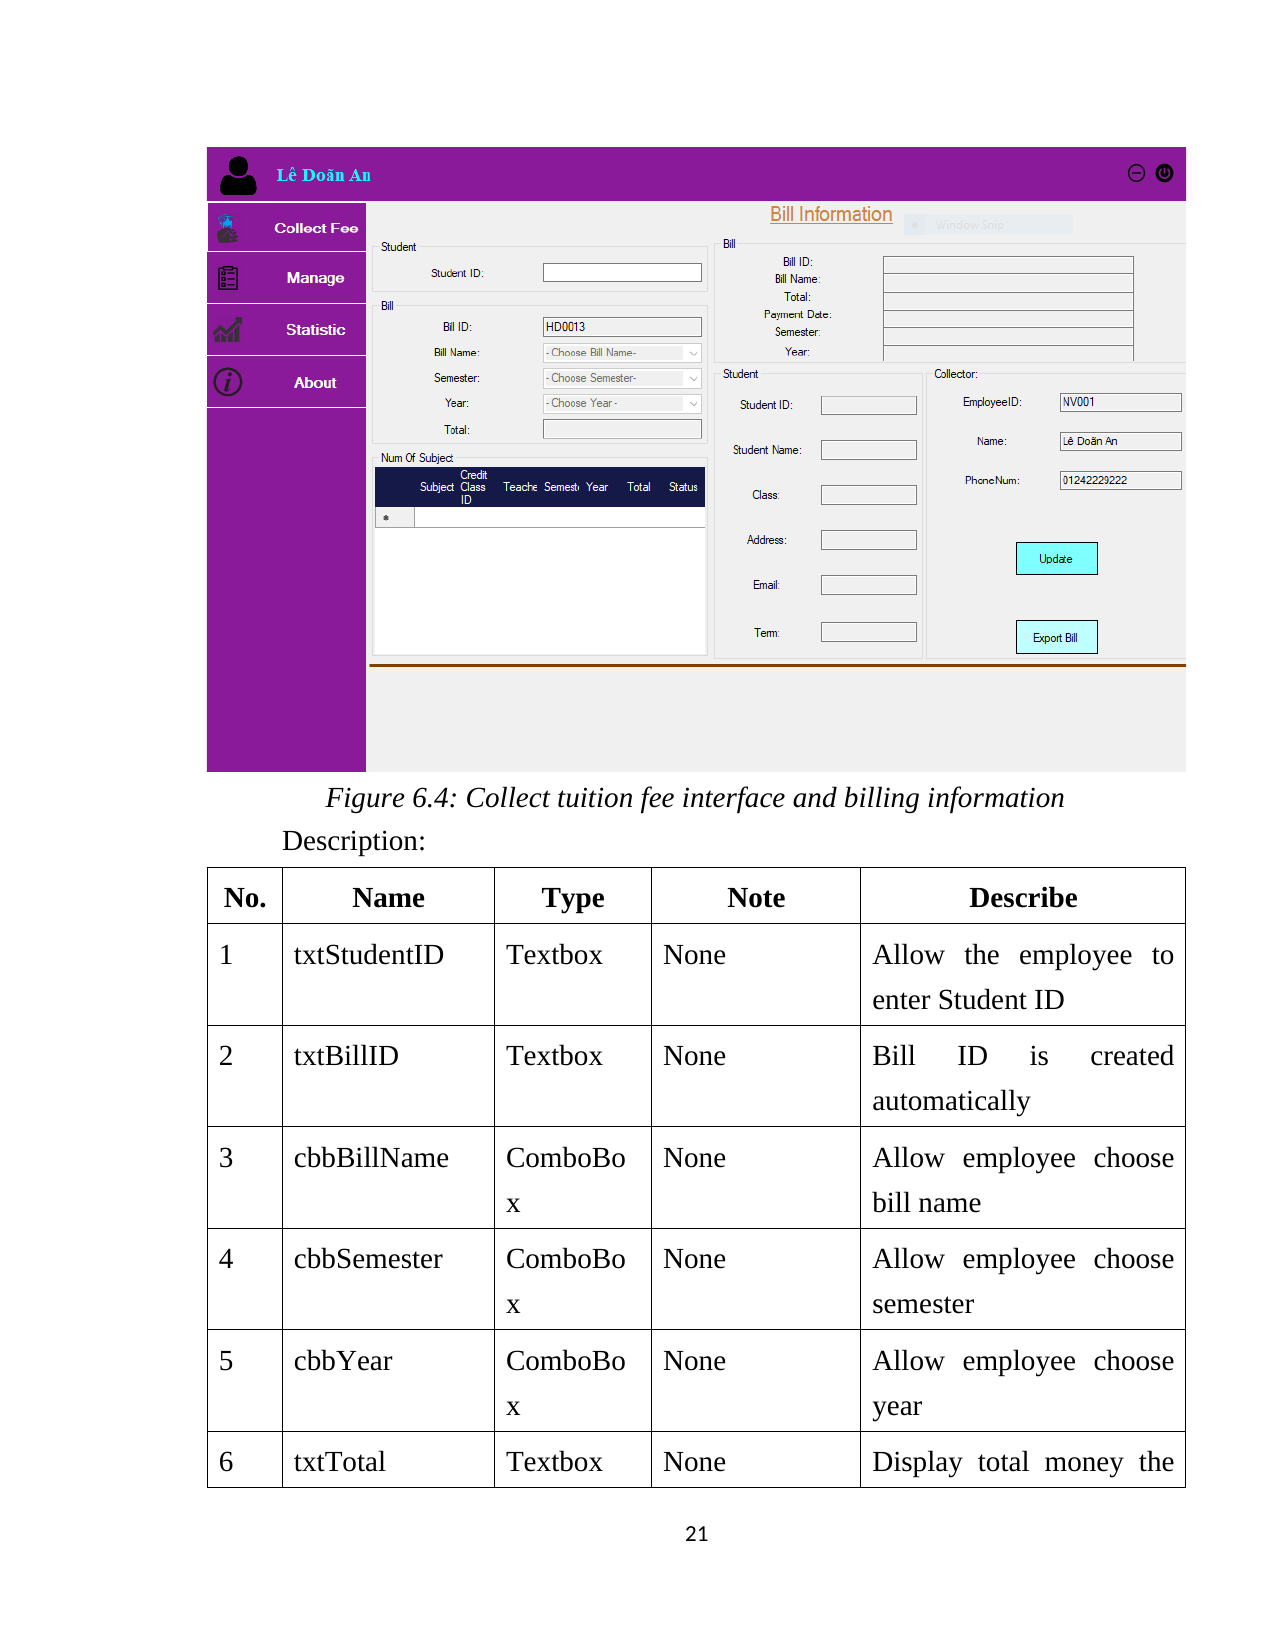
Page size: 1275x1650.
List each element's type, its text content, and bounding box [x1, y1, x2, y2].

table_cell cbbBillName [283, 1127, 494, 1228]
table_cell Allow employee choose semester [861, 1229, 1185, 1329]
table_header Name [283, 868, 494, 923]
table_cell None [652, 1330, 860, 1431]
table_cell None [652, 924, 860, 1025]
table_header Describe [861, 868, 1185, 923]
table_cell Textbox [495, 1432, 651, 1487]
table_cell None [652, 1229, 860, 1329]
table_cell cbbSemester [283, 1229, 494, 1329]
table_cell 1 [208, 924, 282, 1025]
table_cell None [652, 1432, 860, 1487]
table_cell txtBillID [283, 1026, 494, 1126]
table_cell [861, 1432, 1185, 1487]
table_cell txtStudentID [283, 924, 494, 1025]
table_cell Textbox [495, 924, 651, 1025]
table_cell None [652, 1127, 860, 1228]
table_cell Allow the employee to enter Student ID [861, 924, 1185, 1025]
table_cell ComboBox [495, 1229, 651, 1329]
table_cell cbbYear [283, 1330, 494, 1431]
table_header No. [208, 868, 282, 923]
table_cell 3 [208, 1127, 282, 1228]
text Description: [207, 823, 1186, 857]
table_header Note [652, 868, 860, 923]
table_cell Textbox [495, 1026, 651, 1126]
text Figure 6.4: Collect tuition fee interface and billing information [207, 780, 1186, 813]
table_cell 4 [208, 1229, 282, 1329]
table_cell ComboBox [495, 1330, 651, 1431]
table_cell None [652, 1026, 860, 1126]
table_cell 2 [208, 1026, 282, 1126]
table_cell 5 [208, 1330, 282, 1431]
table_cell Bill ID is created automatically [861, 1026, 1185, 1126]
table_header Type [495, 868, 651, 923]
table_cell Allow employee choose bill name [861, 1127, 1185, 1228]
table_cell ComboBox [495, 1127, 651, 1228]
table_cell 6 [208, 1432, 282, 1487]
table_cell txtTotal [283, 1432, 494, 1487]
table_cell Allow employee choose year [861, 1330, 1185, 1431]
picture [206, 147, 1187, 772]
